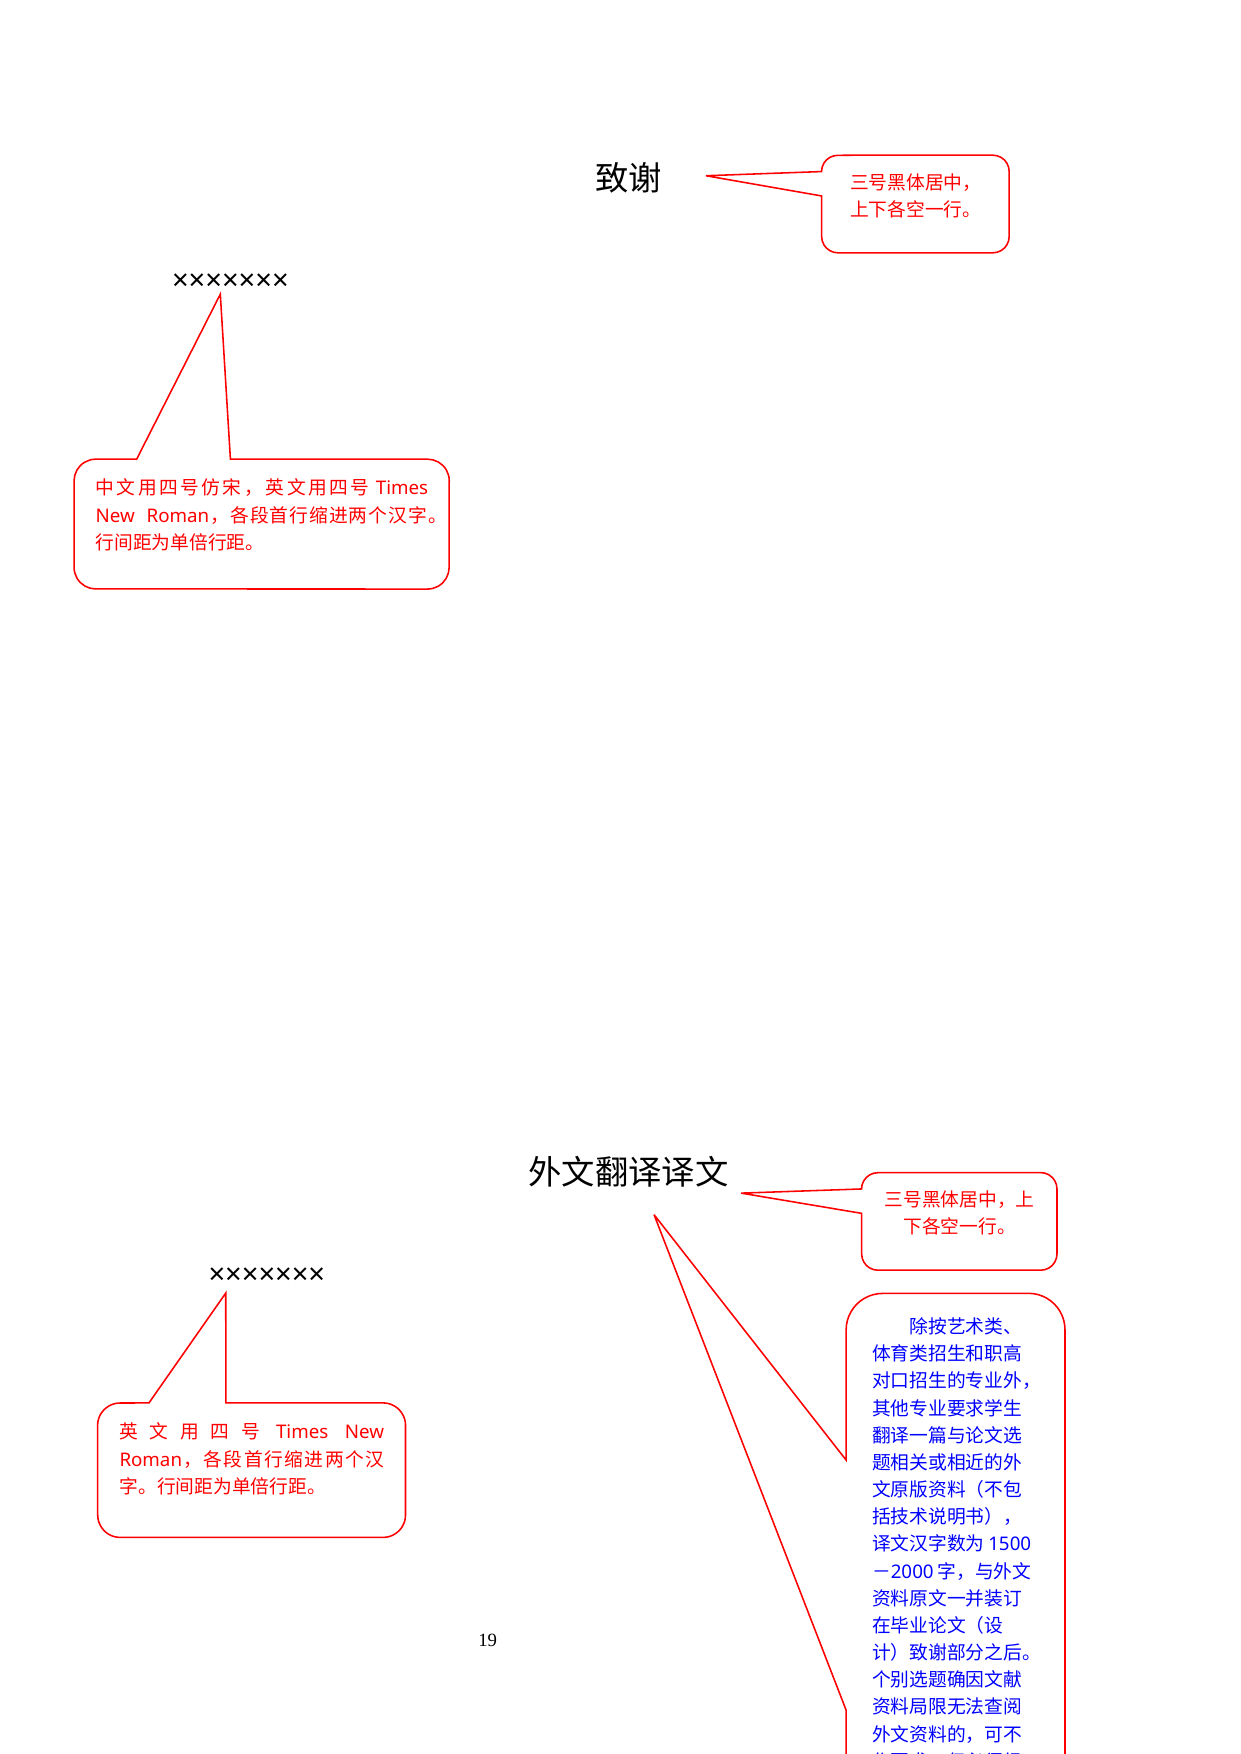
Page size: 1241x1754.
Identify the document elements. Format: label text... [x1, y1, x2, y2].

text ××××××× [680, 1245, 1106, 1295]
text 致谢 [150, 150, 1106, 200]
text ××××××× [150, 1245, 683, 1295]
text ××××××× [150, 250, 1106, 300]
text 外文翻译译文 [150, 1145, 1106, 1195]
